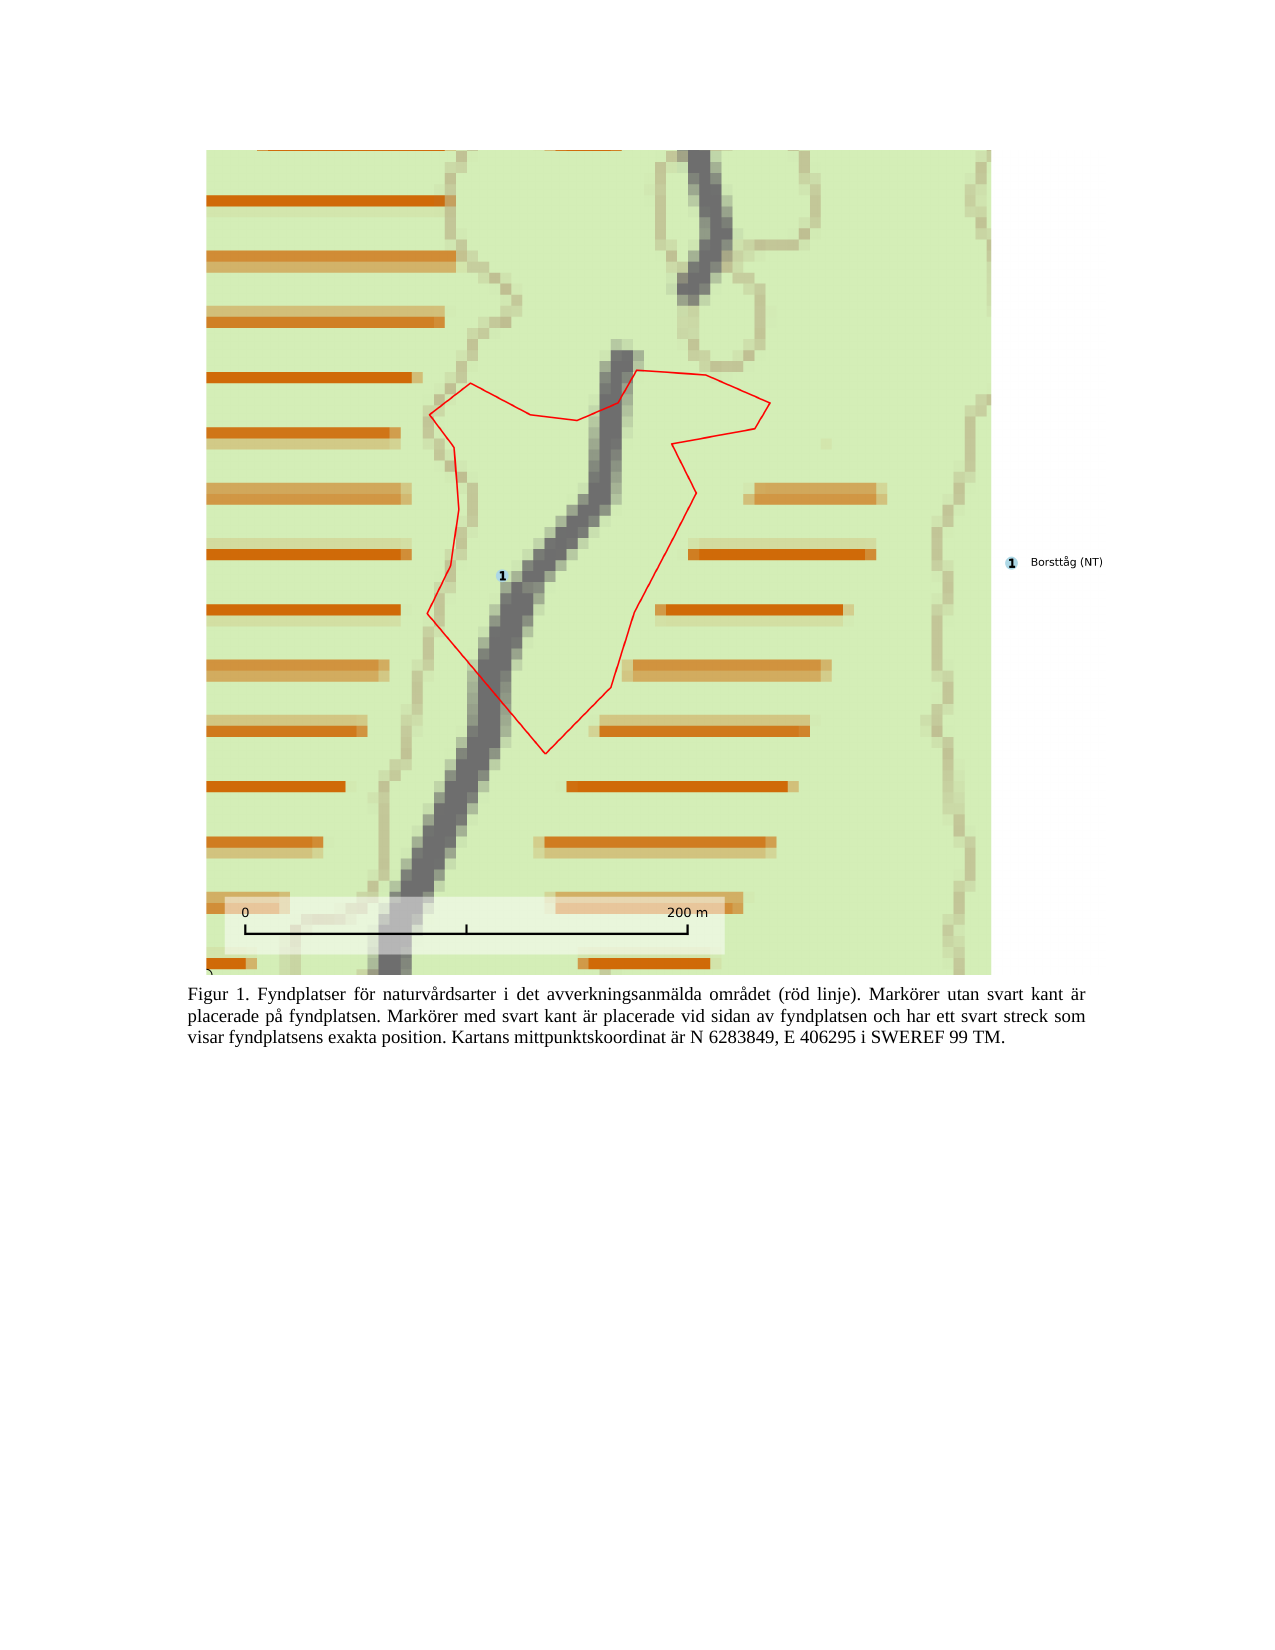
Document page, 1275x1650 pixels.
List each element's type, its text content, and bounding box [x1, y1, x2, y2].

text Figur 1. Fyndplatser för naturvårdsarter i det avverkningsanmälda området (röd linje). Markörer utan svart kant är placerade på fyndplatsen. Markörer med svart kant är placerade vid sidan av fyndplatsen och har ett svart streck som visar fyndplatsens exakta position. Kartans mittpunktskoordinat är N 6283849, E 406295 i SWEREF 99 TM. [187, 983, 1087, 1048]
picture [206, 150, 1107, 975]
